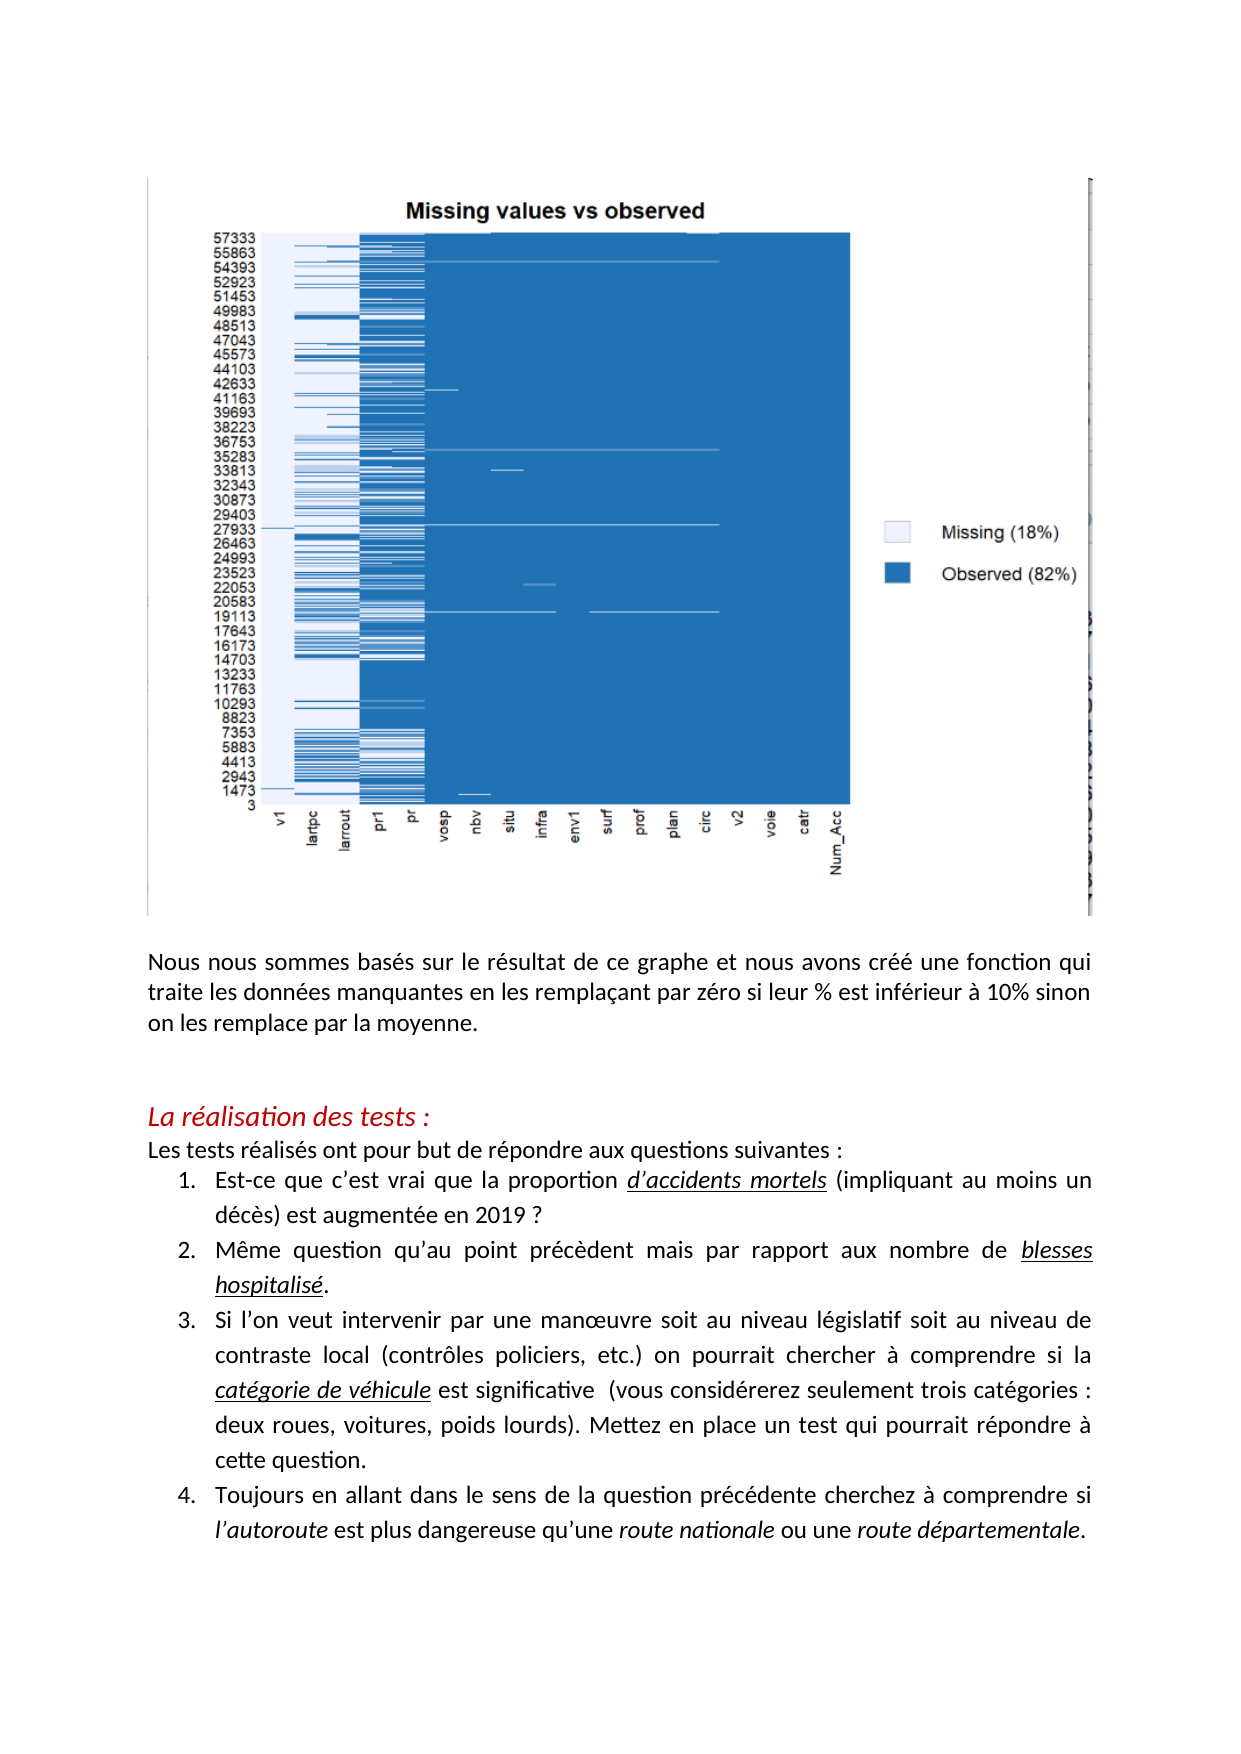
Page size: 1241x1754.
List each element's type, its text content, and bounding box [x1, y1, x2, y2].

text Nous nous sommes basés sur le résultat de ce graphe et nous avons créé une fonction qui traite les données manquantes en les remplaçant par zéro si leur % est inférieur à 10% sinon on les remplace par la moyenne. [148, 946, 1093, 1037]
text La réalisation des tests : [148, 1098, 1093, 1134]
list Est-ce que c’est vrai que la proportion d’accidents mortels (impliquant au moins un décès) est augmentée en 2019 ? [177, 1164, 1093, 1230]
picture [147, 178, 1093, 916]
list Même question qu’au point précèdent mais par rapport aux nombre de blesses hospitalisé. [177, 1234, 1093, 1300]
list Si l’on veut intervenir par une manœuvre soit au niveau législatif soit au niveau de contraste local (contrôles policiers, etc.) on pourrait chercher à comprendre si la catégorie de véhicule est significative (vous considérerez seulement trois catégories : deux roues, voitures, poids lourds). Mettez en place un test qui pourrait répondre à cette question. [177, 1304, 1093, 1475]
list Toujours en allant dans le sens de la question précédente cherchez à comprendre si l’autoroute est plus dangereuse qu’une route nationale ou une route départementale. [177, 1479, 1093, 1545]
text Les tests réalisés ont pour but de répondre aux questions suivantes : [148, 1134, 1093, 1164]
